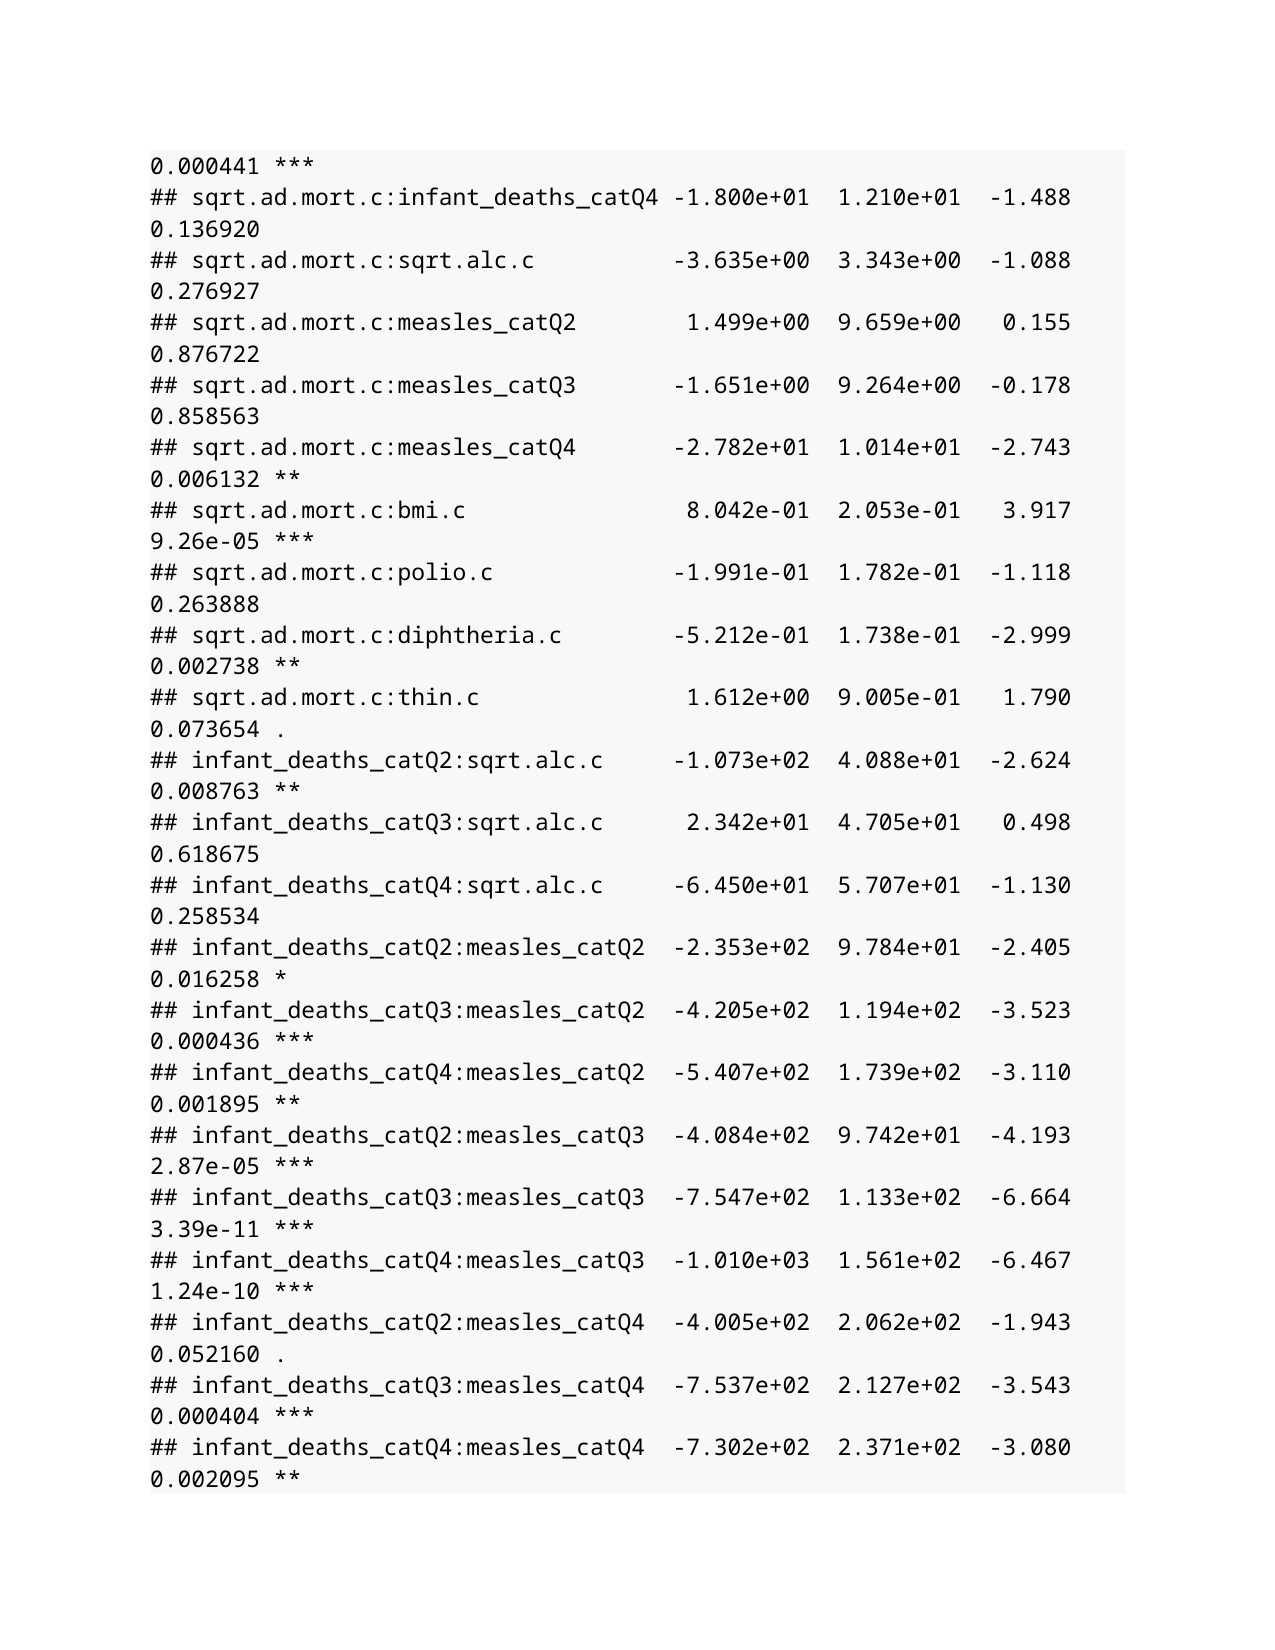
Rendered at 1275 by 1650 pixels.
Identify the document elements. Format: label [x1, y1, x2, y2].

text [150, 150, 1125, 1494]
